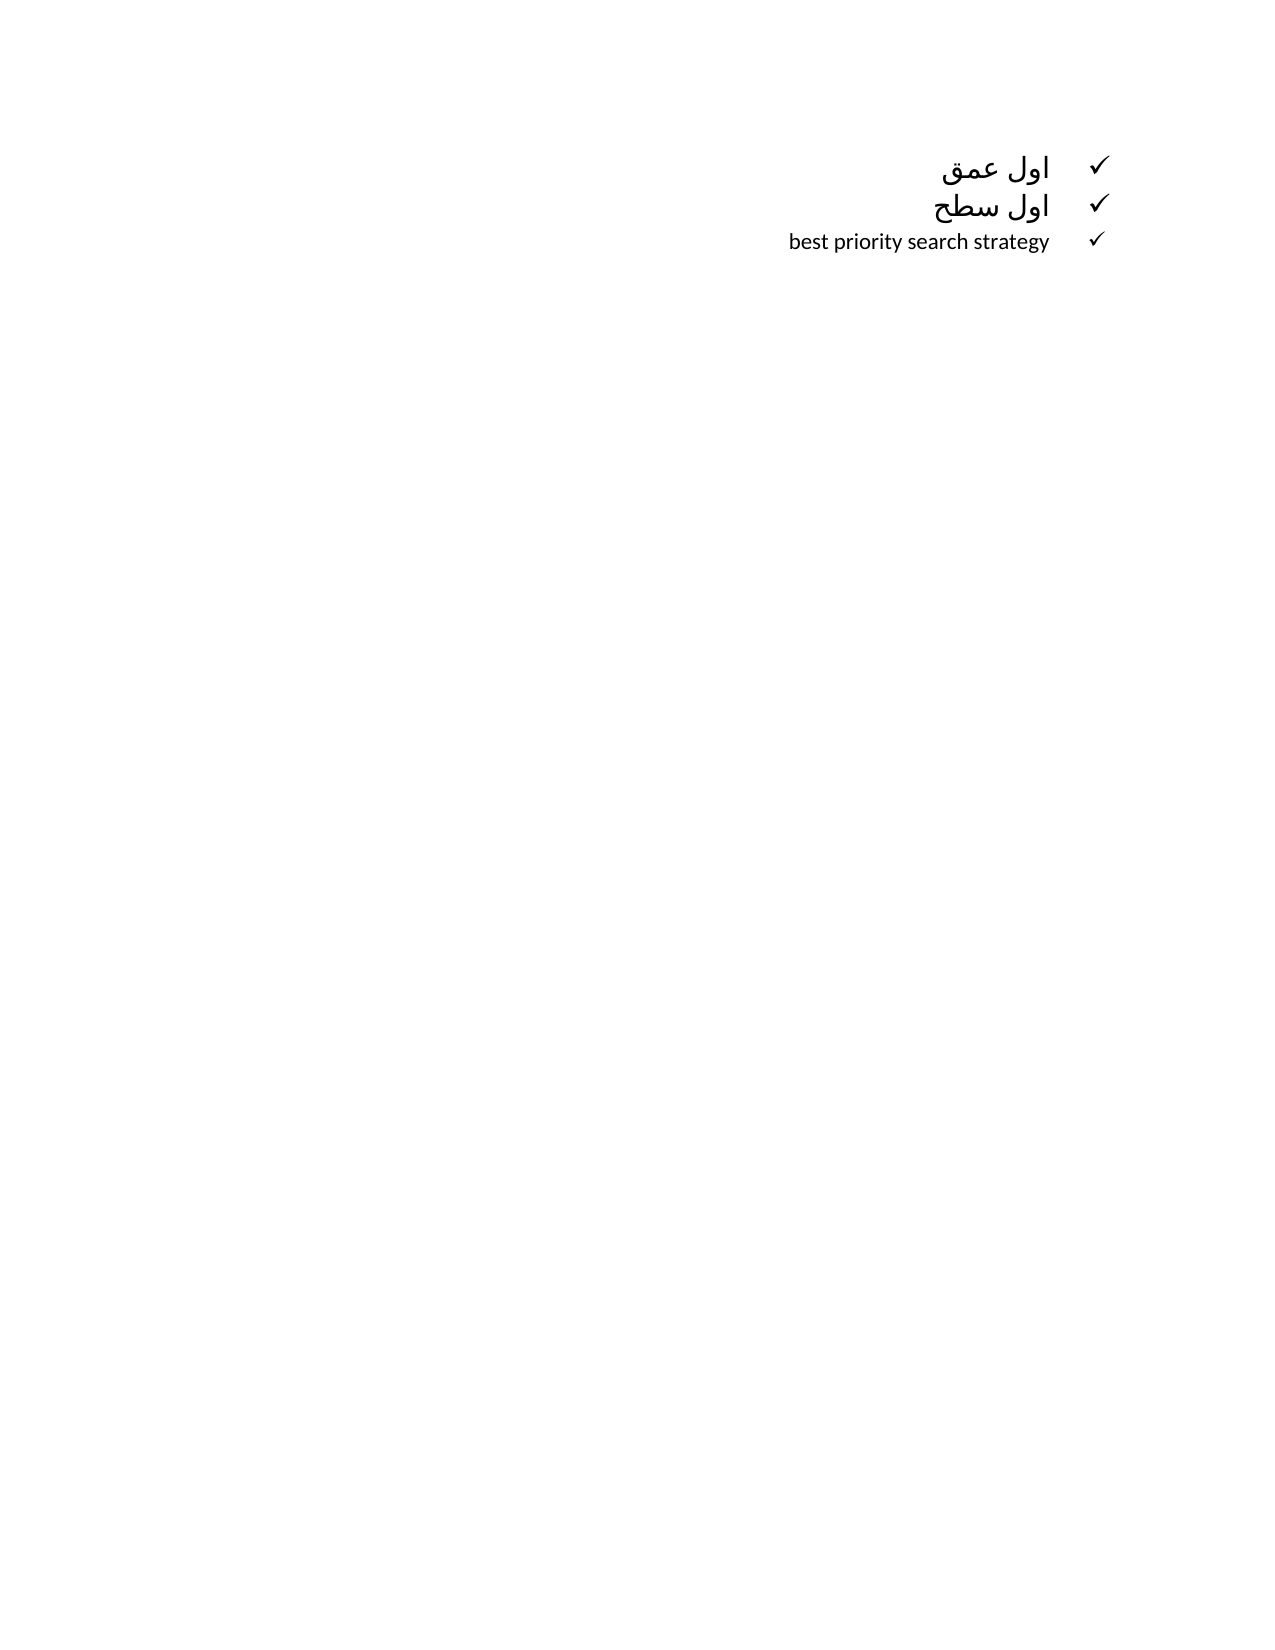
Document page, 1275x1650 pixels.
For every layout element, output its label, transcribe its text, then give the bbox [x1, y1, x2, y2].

list اول سطح [150, 188, 1087, 224]
list best priority search strategy [150, 227, 1087, 255]
list اول عمق [150, 150, 1087, 186]
